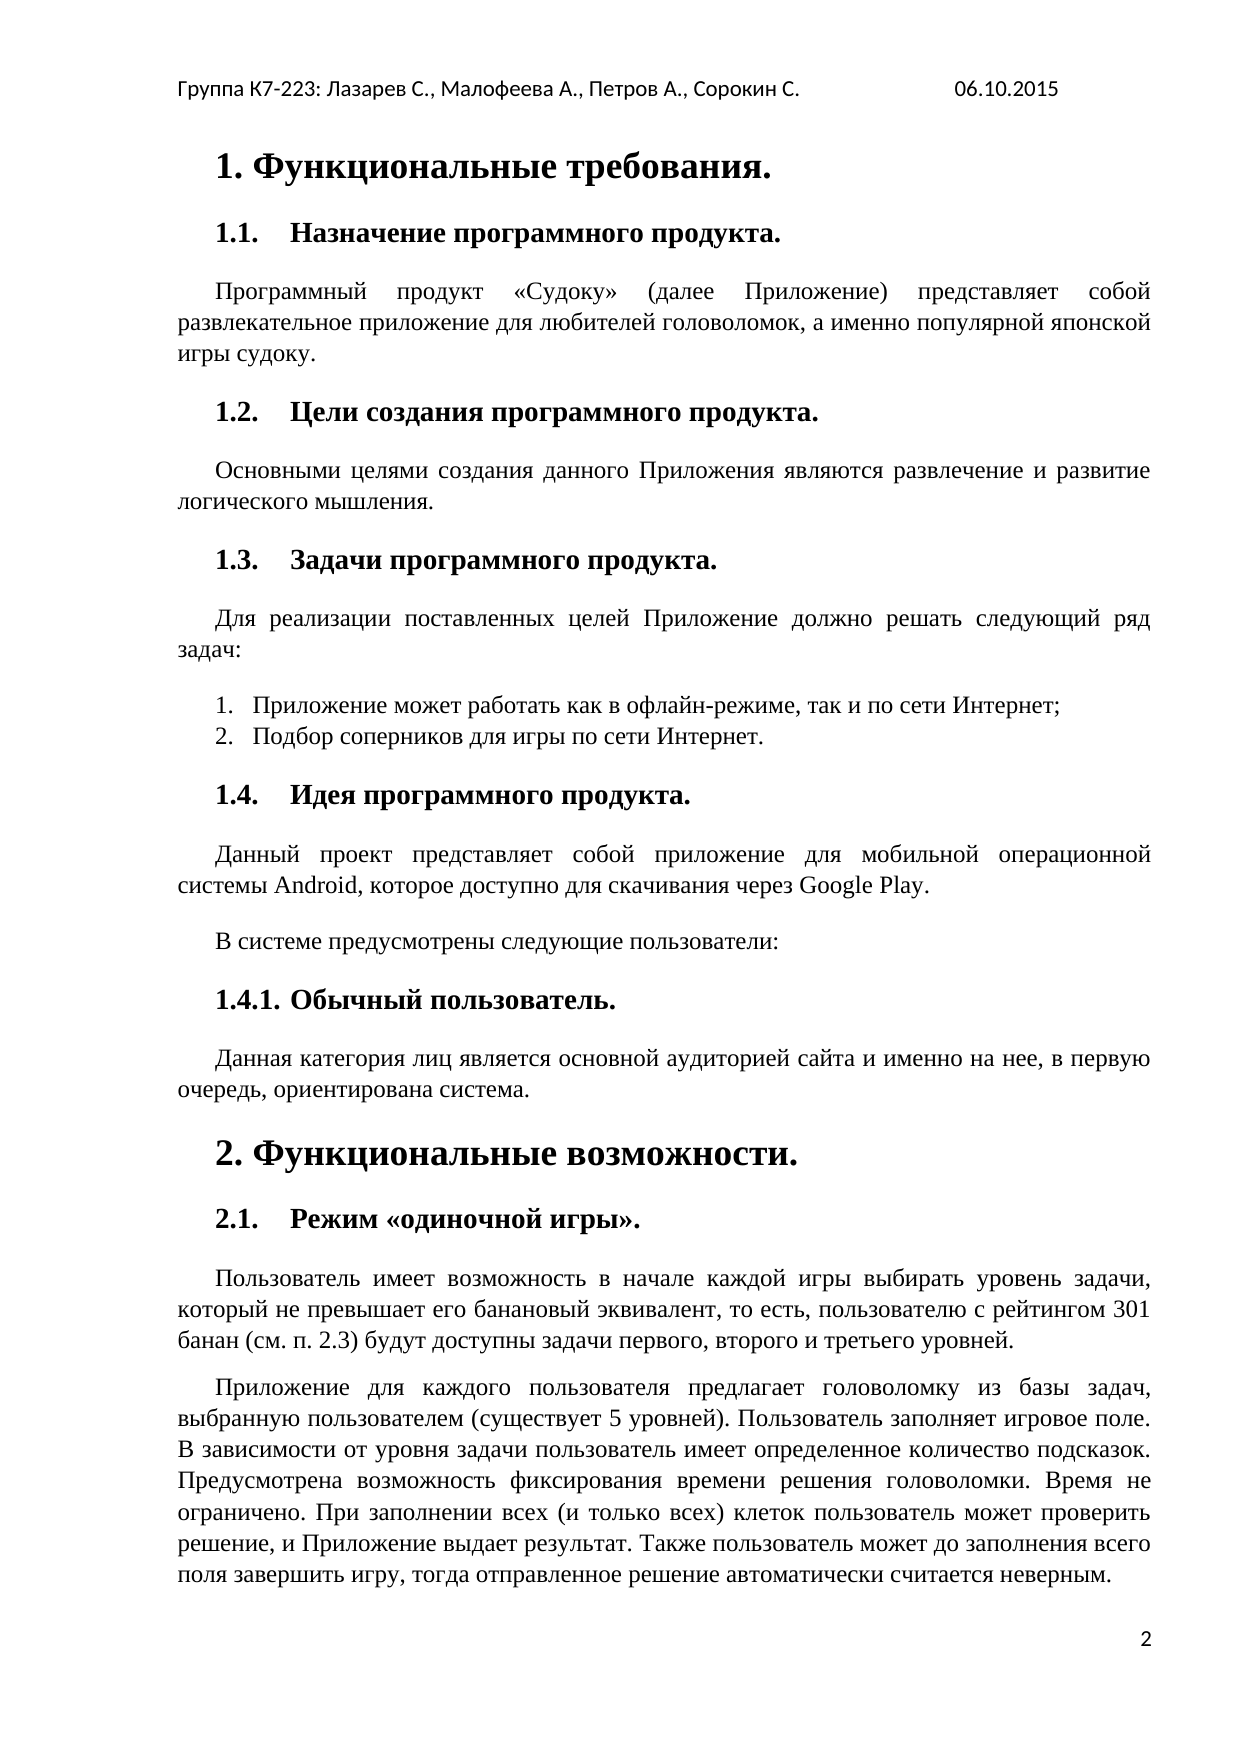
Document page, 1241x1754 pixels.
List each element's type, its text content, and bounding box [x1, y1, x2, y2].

text Программный продукт «Судоку» (далее Приложение) представляет собой развлекательное приложение для любителей головоломок, а именно популярной японской игры судоку. [177, 276, 1152, 367]
subtitle Обычный пользователь. [215, 982, 1152, 1015]
text Данная категория лиц является основной аудиторией сайта и именно на нее, в первую очередь, ориентирована система. [177, 1043, 1152, 1103]
text Для реализации поставленных целей Приложение должно решать следующий ряд задач: [177, 603, 1152, 663]
subtitle Задачи программного продукта. [215, 542, 1152, 576]
text Данный проект представляет собой приложение для мобильной операционной системы Android, которое доступно для скачивания через Google Play. [177, 839, 1152, 898]
subtitle Назначение программного продукта. [215, 215, 1152, 248]
text Основными целями создания данного Приложения являются развлечение и развитие логического мышления. [177, 455, 1152, 515]
list Подбор соперников для игры по сети Интернет. [215, 721, 1152, 750]
subtitle Цели создания программного продукта. [215, 394, 1152, 427]
text В системе предусмотрены следующие пользователи: [177, 926, 1152, 954]
subtitle Режим «одиночной игры». [215, 1202, 1152, 1235]
text Пользователь имеет возможность в начале каждой игры выбирать уровень задачи, который не превышает его банановый эквивалент, то есть, пользователю с рейтингом 301 банан (см. п. 2.3) будут доступны задачи первого, второго и третьего уровней. [177, 1263, 1152, 1353]
subtitle Функциональные требования. [215, 143, 1152, 186]
list Приложение может работать как в офлайн-режиме, так и по сети Интернет; [215, 690, 1152, 719]
text Приложение для каждого пользователя предлагает головоломку из базы задач, выбранную пользователем (существует 5 уровней). Пользователь заполняет игровое поле. В зависимости от уровня задачи пользователь имеет определенное количество подсказок. Предусмотрена возможность фиксирования времени решения головоломки. Время не ограничено. При заполнении всех (и только всех) клеток пользователь может проверить решение, и Приложение выдает результат. Также пользователь может до заполнения всего поля завершить игру, тогда отправленное решение автоматически считается неверным. [177, 1372, 1152, 1587]
subtitle Функциональные возможности. [215, 1130, 1152, 1173]
subtitle Идея программного продукта. [215, 777, 1152, 811]
